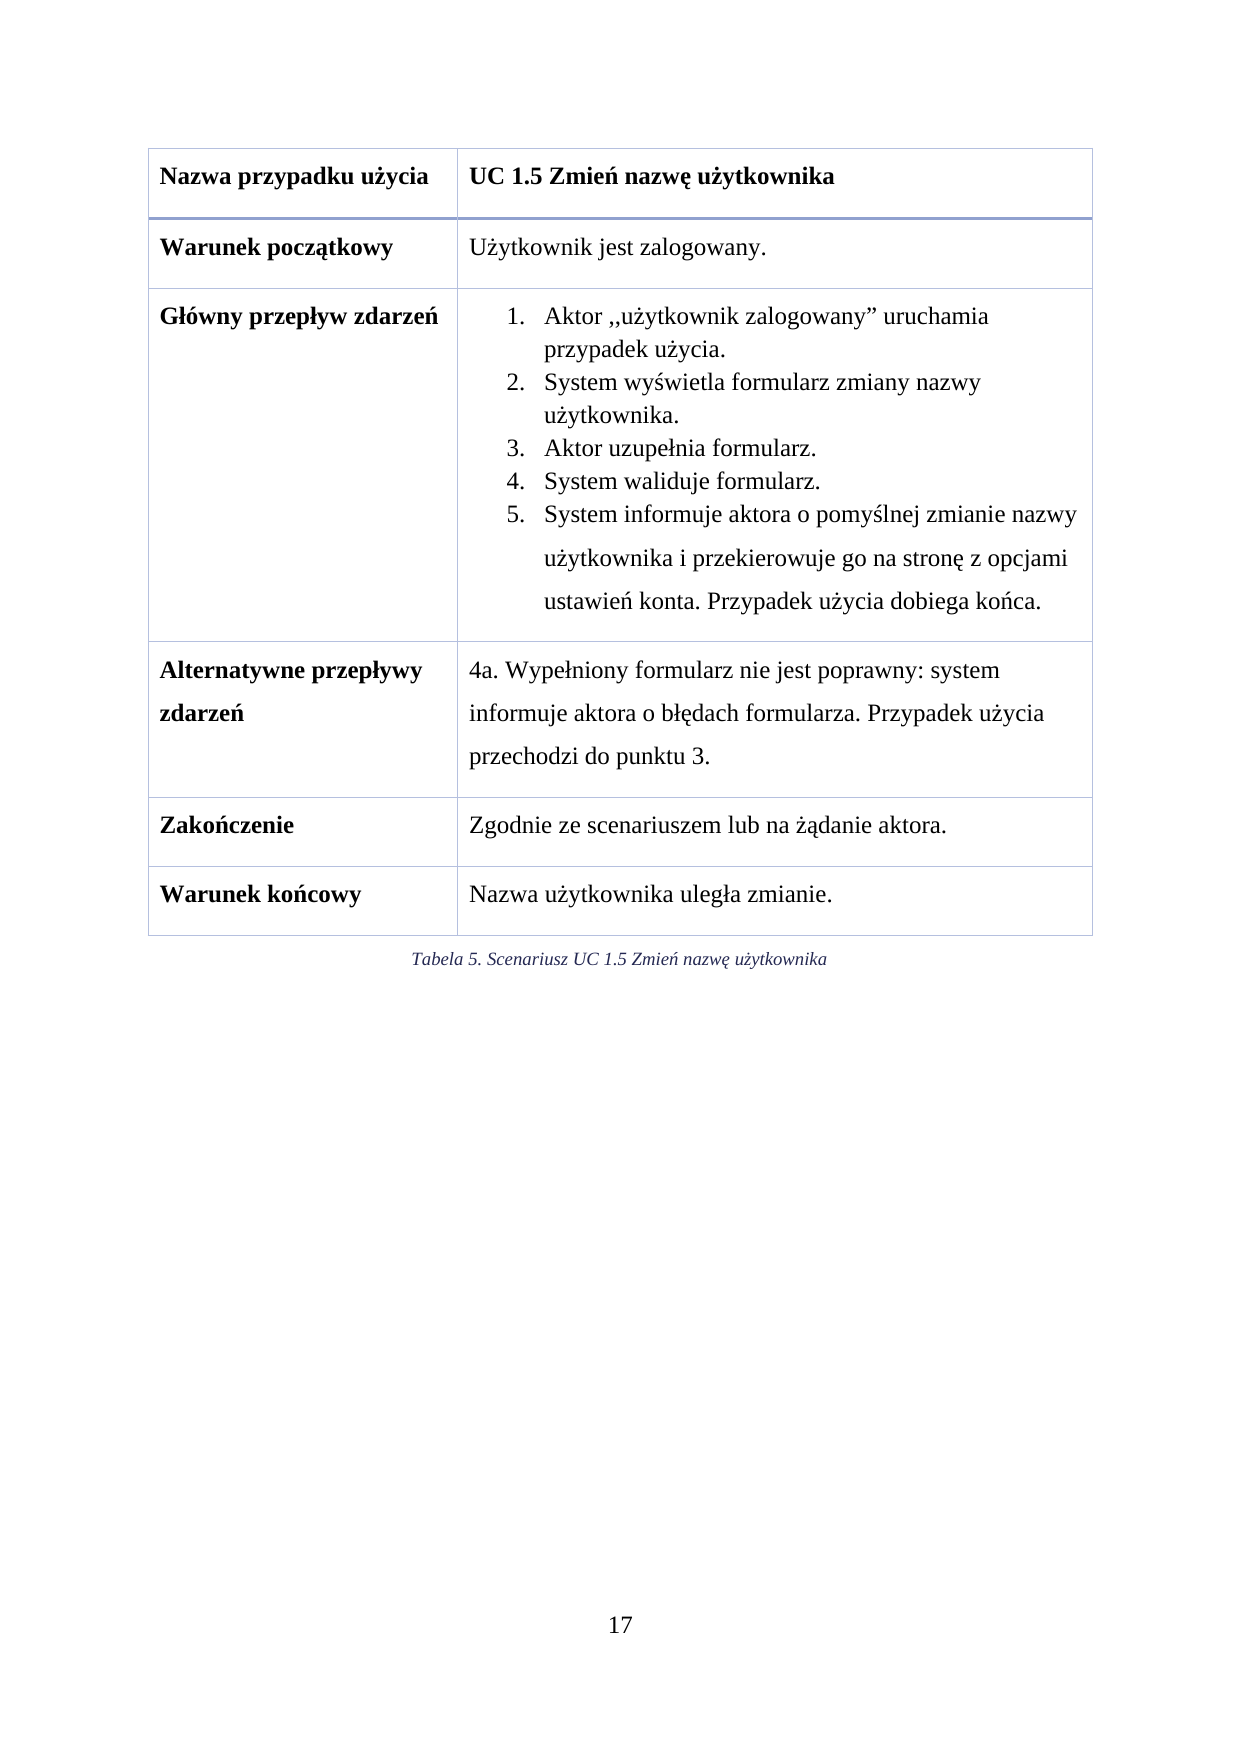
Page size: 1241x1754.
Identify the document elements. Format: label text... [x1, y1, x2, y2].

table_cell Zakończenie [149, 798, 457, 866]
table_cell Nazwa użytkownika uległa zmianie. [458, 867, 1092, 935]
text Tabela 5. Scenariusz UC 1.5 Zmień nazwę użytkownika [148, 948, 1093, 970]
table_cell Warunek początkowy [149, 220, 457, 288]
table_cell 4a. Wypełniony formularz nie jest poprawny: system informuje aktora o błędach formularza. Przypadek użycia przechodzi do punktu 3. [458, 642, 1092, 797]
table_cell Użytkownik jest zalogowany. [458, 220, 1092, 288]
table_cell Zgodnie ze scenariuszem lub na żądanie aktora. [458, 798, 1092, 866]
table_header Nazwa przypadku użycia [149, 149, 457, 217]
table_cell Warunek końcowy [149, 867, 457, 935]
table_cell Główny przepływ zdarzeń [149, 289, 457, 641]
table_cell Aktor ,,użytkownik zalogowany” uruchamia przypadek użycia. System wyświetla formularz zmiany nazwy użytkownika. Aktor uzupełnia formularz. System waliduje formularz. System informuje aktora o pomyślnej zmianie nazwy użytkownika i przekierowuje go na stronę z opcjami ustawień konta. Przypadek użycia dobiega końca. [458, 289, 1092, 641]
table_cell Alternatywne przepływy zdarzeń [149, 642, 457, 797]
table_header UC 1.5 Zmień nazwę użytkownika [458, 149, 1092, 217]
